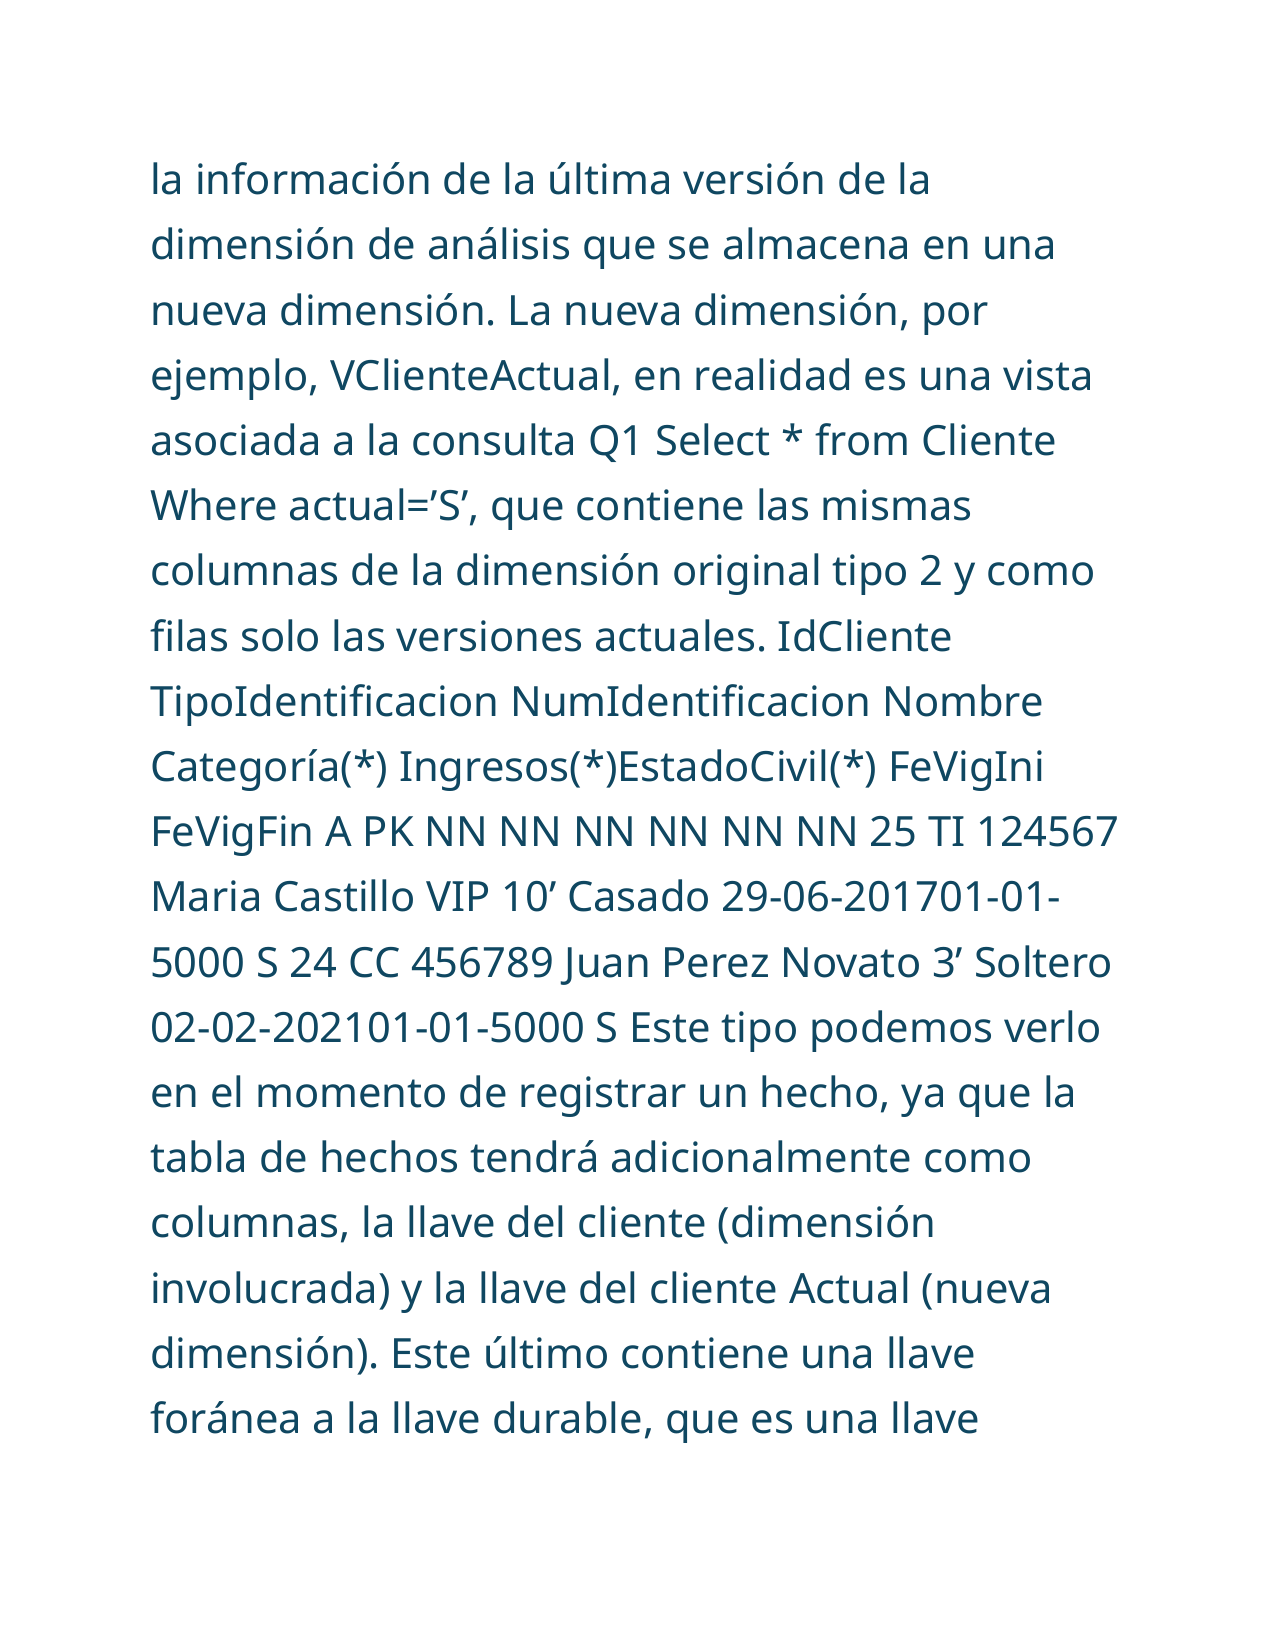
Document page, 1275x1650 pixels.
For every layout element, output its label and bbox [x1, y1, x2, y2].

subtitle [150, 150, 1125, 1446]
